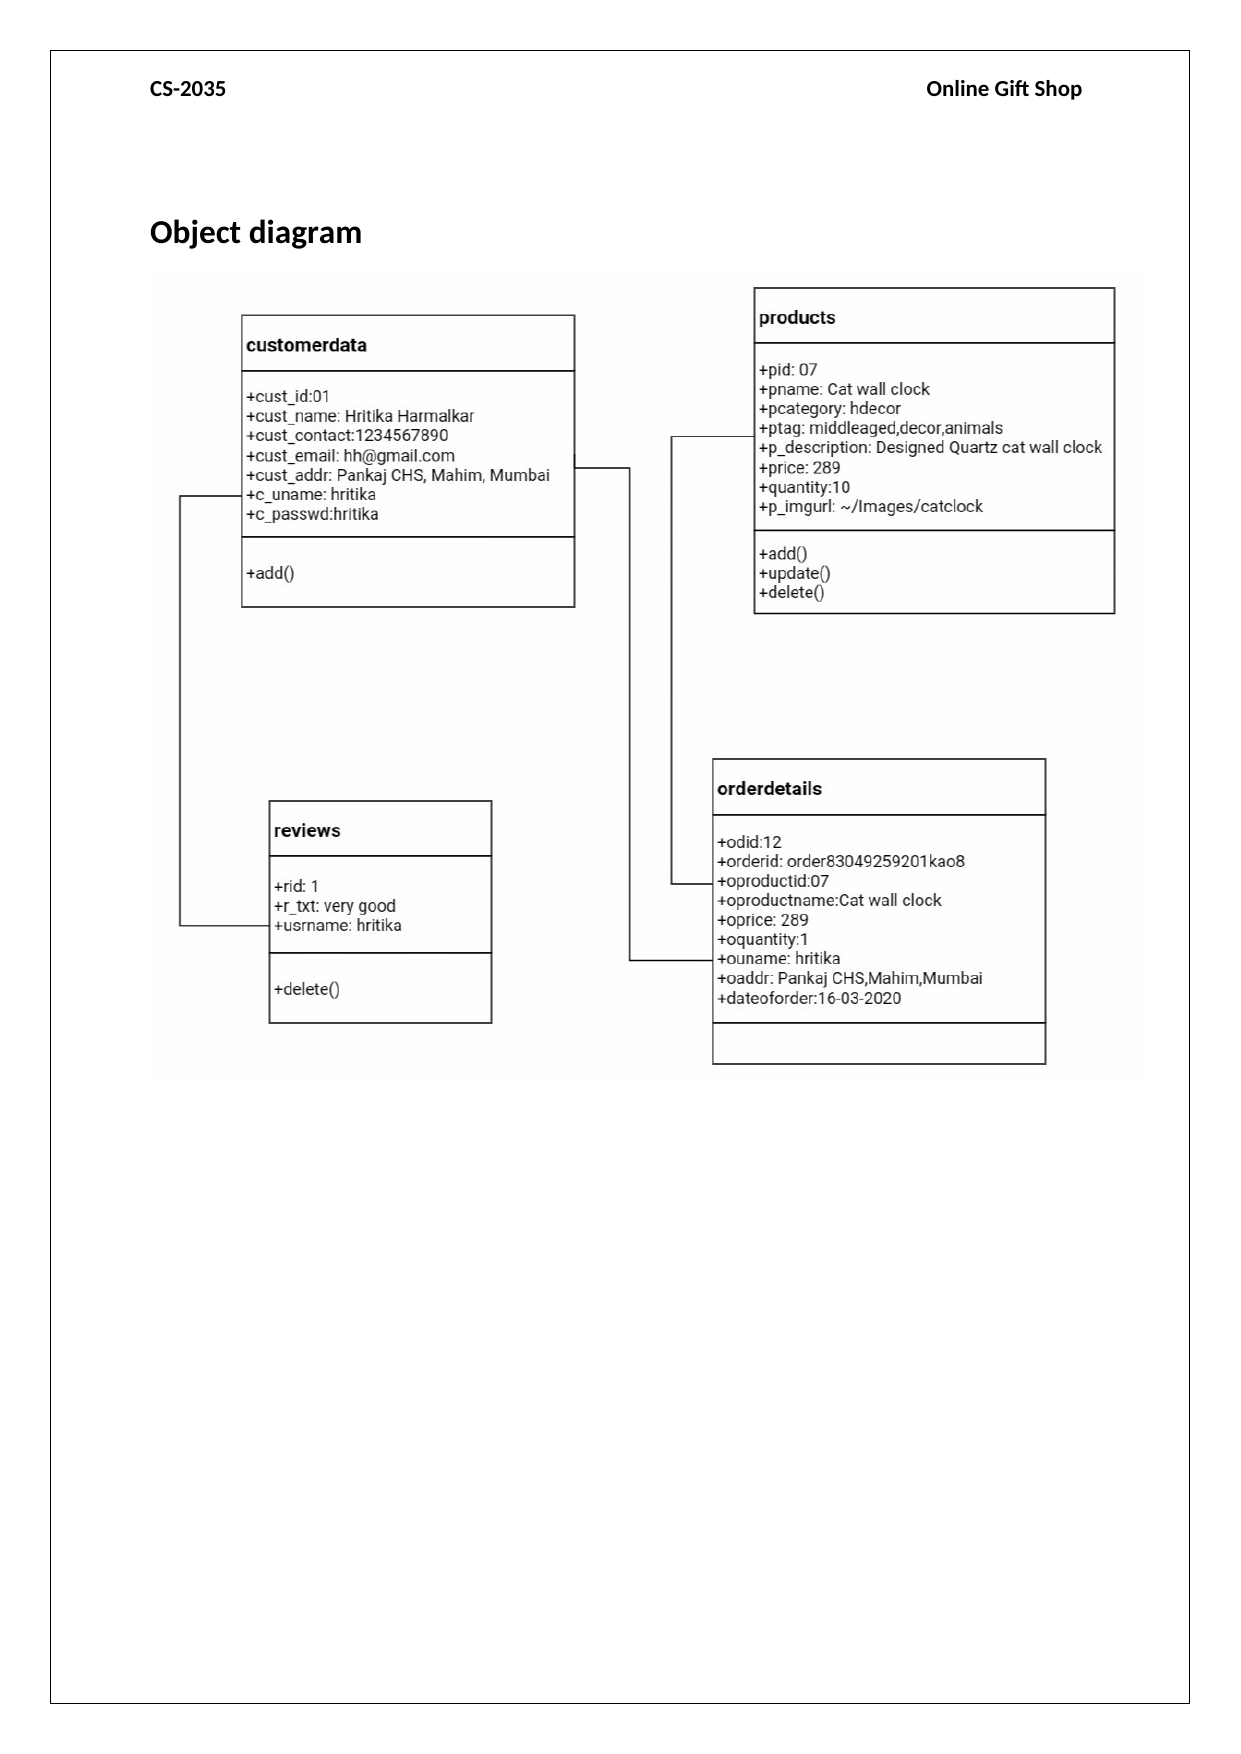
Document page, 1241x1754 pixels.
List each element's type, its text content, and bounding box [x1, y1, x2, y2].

picture [150, 271, 1143, 1084]
text Object diagram [150, 211, 1090, 251]
